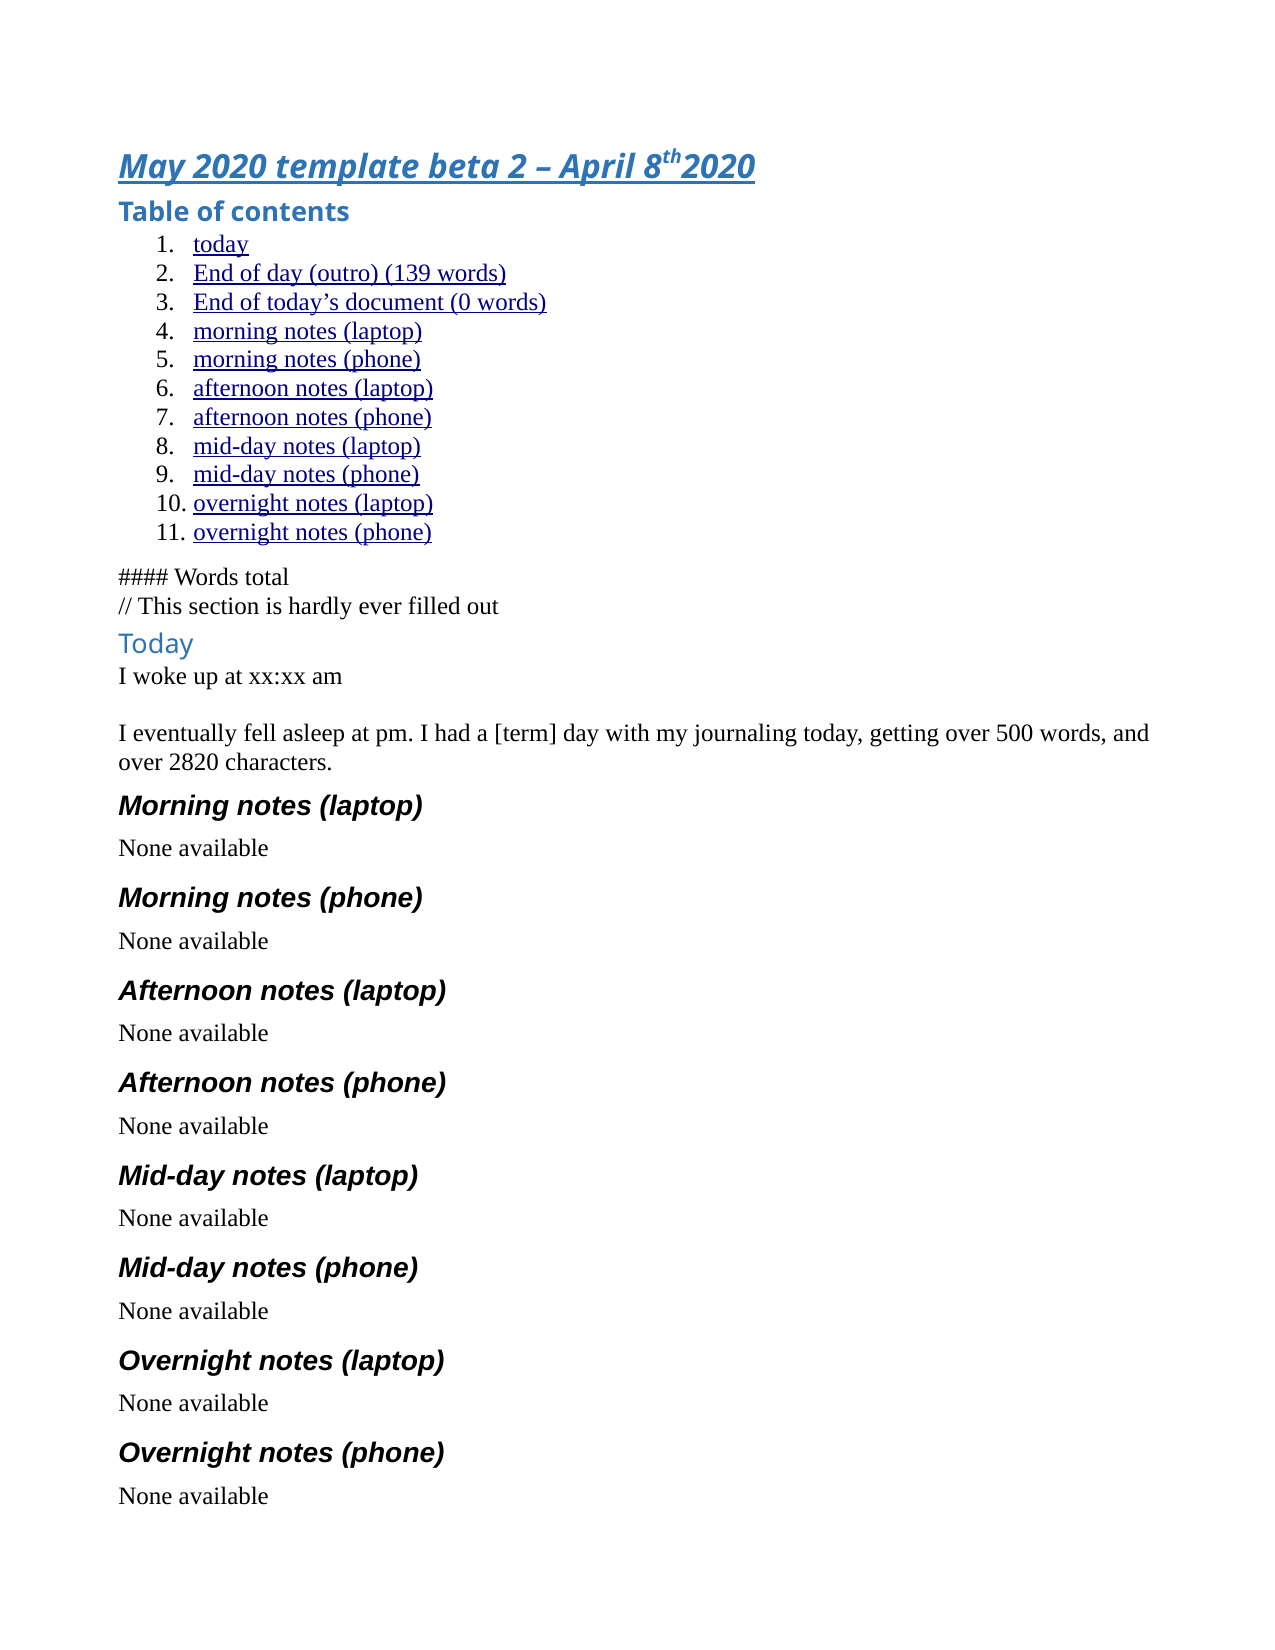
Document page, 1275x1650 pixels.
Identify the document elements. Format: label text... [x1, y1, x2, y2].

list overnight notes (laptop) [156, 488, 1157, 517]
text None available [118, 833, 1157, 862]
list afternoon notes (phone) [156, 402, 1157, 431]
text None available [118, 1203, 1157, 1232]
list morning notes (phone) [156, 344, 1157, 373]
text I woke up at xx:xx am [118, 661, 1157, 690]
text None available [118, 1481, 1157, 1510]
list overnight notes (phone) [156, 517, 1157, 546]
subtitle Mid-day notes (phone) [118, 1251, 1157, 1283]
text None available [118, 1388, 1157, 1417]
subtitle Today [118, 624, 1157, 661]
subtitle May 2020 template beta 2 – April 8th2020 [118, 143, 1157, 188]
text None available [118, 1296, 1157, 1325]
subtitle Mid-day notes (laptop) [118, 1158, 1157, 1191]
subtitle Morning notes (phone) [118, 881, 1157, 913]
list afternoon notes (laptop) [156, 373, 1157, 402]
list morning notes (laptop) [156, 316, 1157, 344]
text None available [118, 926, 1157, 955]
list End of today’s document (0 words) [156, 287, 1157, 316]
subtitle Morning notes (laptop) [118, 788, 1157, 821]
text // This section is hardly ever filled out [118, 591, 1157, 620]
list mid-day notes (laptop) [156, 431, 1157, 459]
subtitle Afternoon notes (laptop) [118, 973, 1157, 1006]
list today [156, 229, 1157, 258]
subtitle Table of contents [118, 193, 1157, 229]
list End of day (outro) (139 words) [156, 258, 1157, 287]
subtitle Overnight notes (phone) [118, 1436, 1157, 1468]
subtitle Afternoon notes (phone) [118, 1066, 1157, 1098]
text I eventually fell asleep at pm. I had a [term] day with my journaling today, getting over 500 words, and over 2820 characters. [118, 718, 1157, 776]
text None available [118, 1018, 1157, 1047]
list mid-day notes (phone) [156, 459, 1157, 488]
text #### Words total [118, 562, 1157, 591]
text None available [118, 1111, 1157, 1140]
subtitle Overnight notes (laptop) [118, 1343, 1157, 1376]
